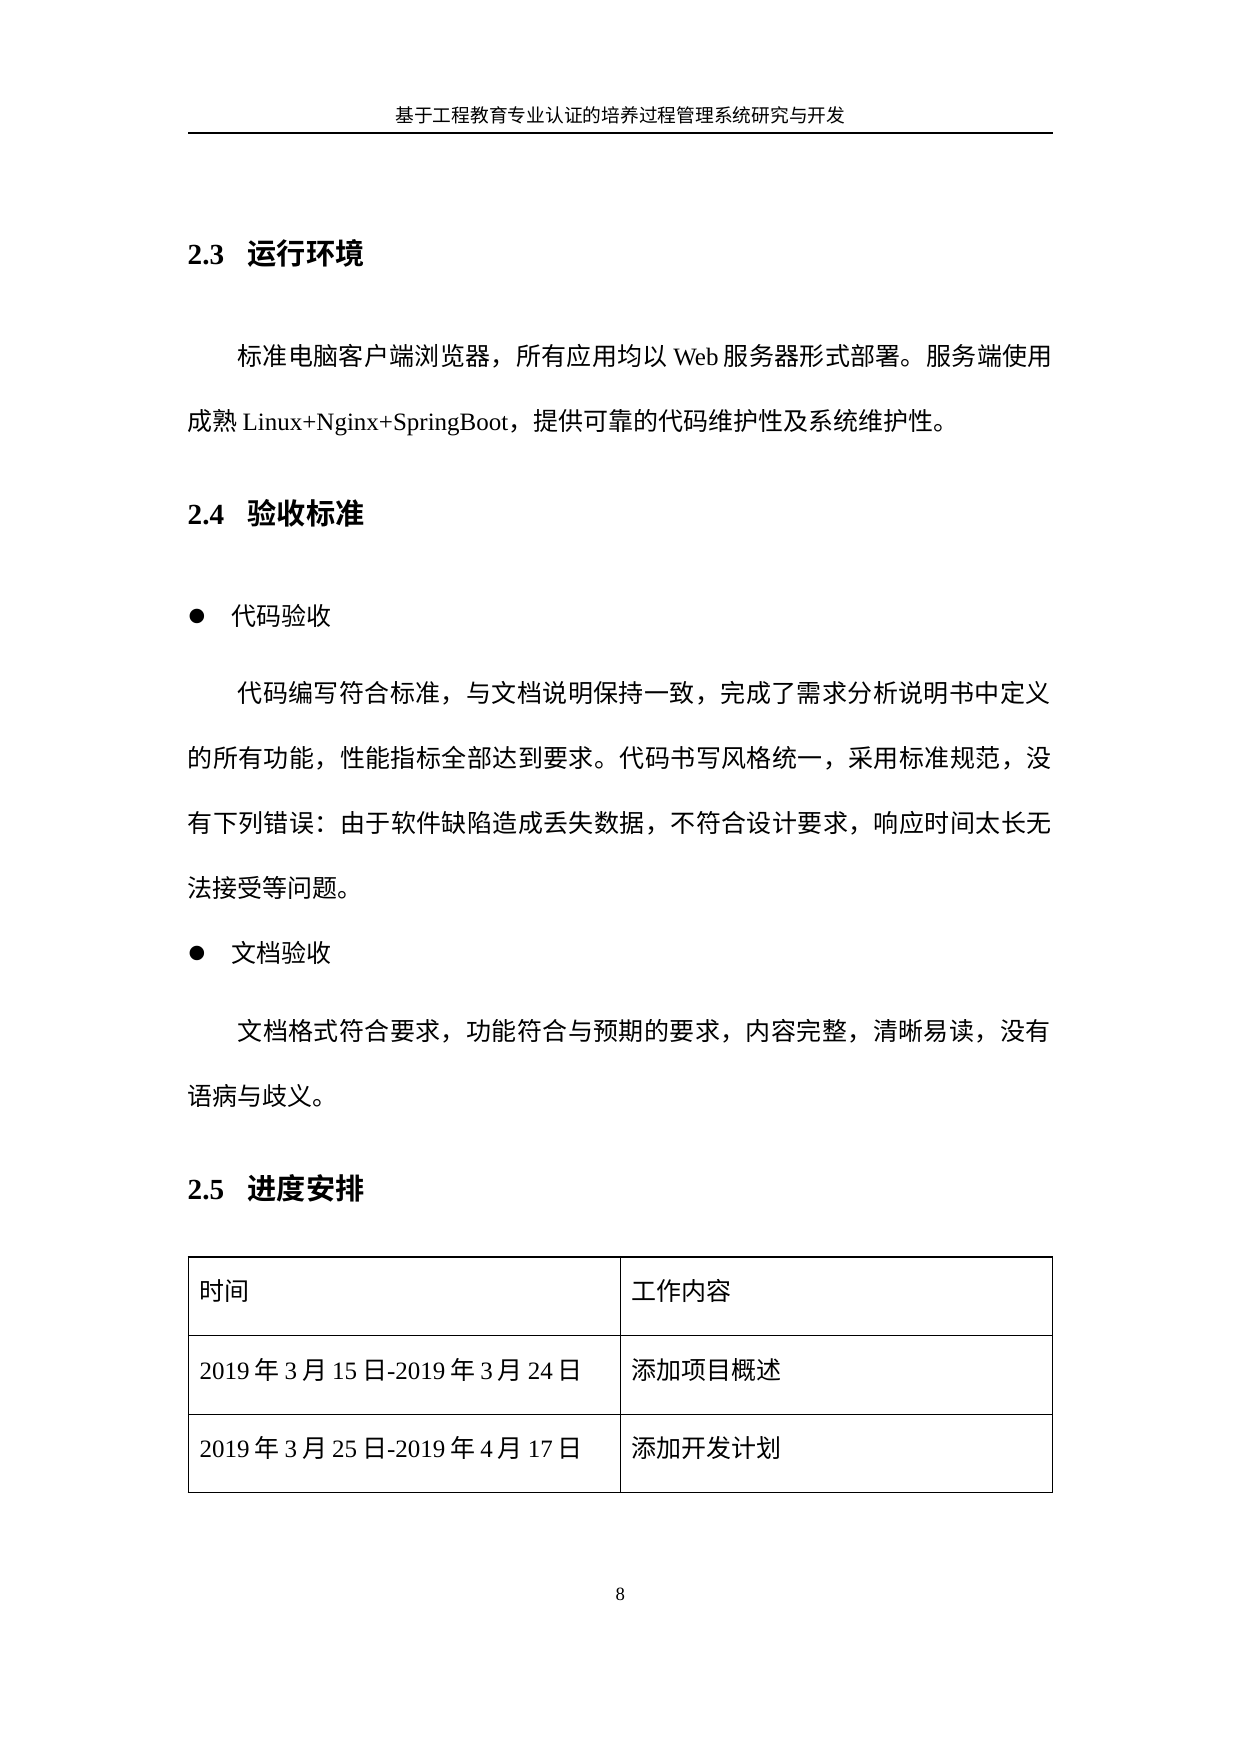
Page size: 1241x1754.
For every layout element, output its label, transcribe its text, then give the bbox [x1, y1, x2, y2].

text 代码编写符合标准，与文档说明保持一致，完成了需求分析说明书中定义的所有功能，性能指标全部达到要求。代码书写风格统一，采用标准规范，没有下列错误：由于软件缺陷造成丢失数据，不符合设计要求，响应时间太长无法接受等问题。 [187, 659, 1053, 919]
list 文档验收 [187, 919, 1053, 984]
table_header 工作内容 [621, 1258, 1052, 1335]
subtitle 验收标准 [187, 479, 1053, 544]
table_cell 2019年3月25日-2019年4月17日 [189, 1415, 620, 1492]
table_header 时间 [189, 1258, 620, 1335]
text 文档格式符合要求，功能符合与预期的要求，内容完整，清晰易读，没有语病与歧义。 [187, 997, 1053, 1127]
subtitle 进度安排 [187, 1154, 1053, 1219]
text 标准电脑客户端浏览器，所有应用均以Web服务器形式部署。服务端使用成熟Linux+Nginx+SpringBoot，提供可靠的代码维护性及系统维护性。 [187, 322, 1053, 452]
subtitle 运行环境 [187, 219, 1053, 284]
table_cell 2019年3月15日-2019年3月24日 [189, 1336, 620, 1413]
list 代码验收 [187, 582, 1053, 647]
table_cell 添加开发计划 [621, 1415, 1052, 1492]
table_cell 添加项目概述 [621, 1336, 1052, 1413]
